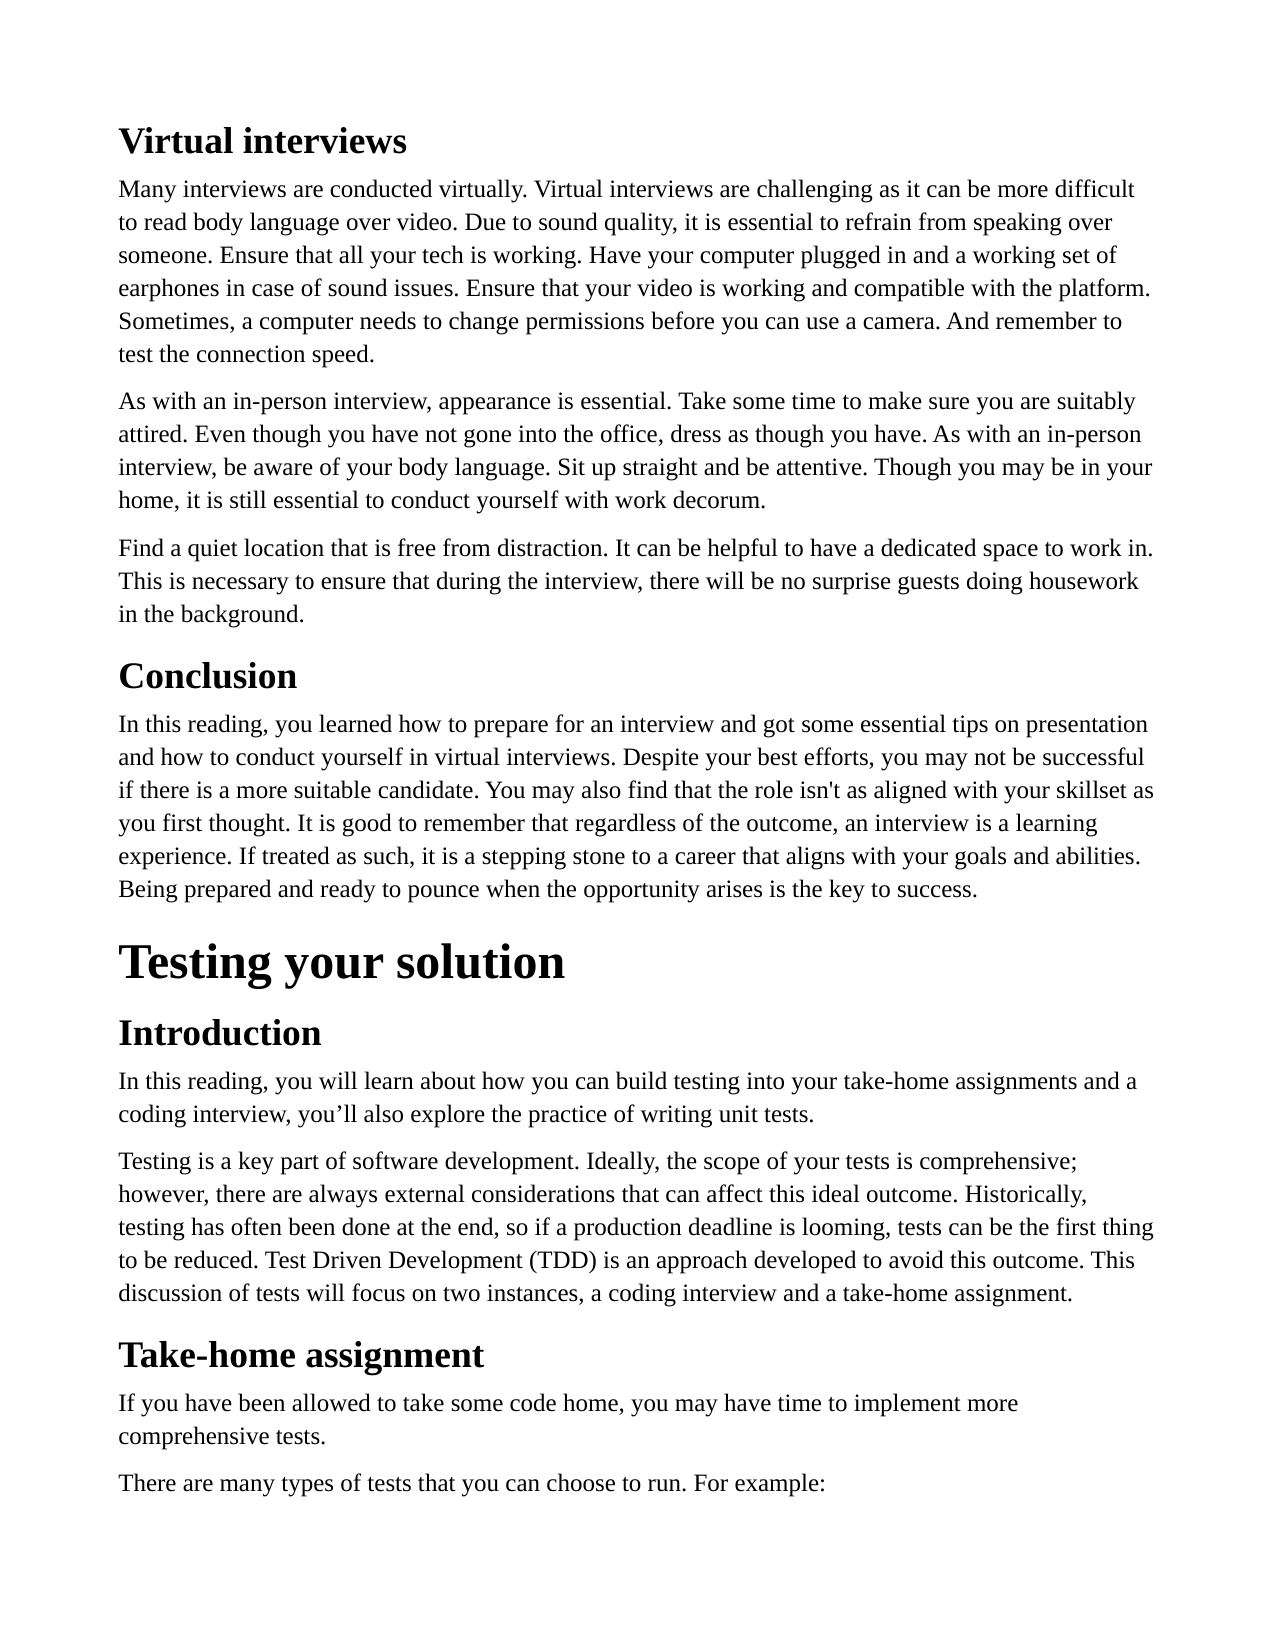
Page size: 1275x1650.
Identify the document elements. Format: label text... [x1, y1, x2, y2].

subtitle Conclusion [118, 653, 1157, 696]
text In this reading, you will learn about how you can build testing into your take-home assignments and a coding interview, you’ll also explore the practice of writing unit tests. [118, 1066, 1157, 1127]
text As with an in-person interview, appearance is essential. Take some time to make sure you are suitably attired. Even though you have not gone into the office, dress as though you have. As with an in-person interview, be aware of your body language. Sit up straight and be attentive. Though you may be in your home, it is still essential to conduct yourself with work decorum. [118, 386, 1157, 514]
text There are many types of tests that you can choose to run. For example: [118, 1468, 1157, 1497]
subtitle Testing your solution [118, 932, 1157, 989]
subtitle Take-home assignment [118, 1332, 1157, 1375]
text Find a quiet location that is free from distraction. It can be helpful to have a dedicated space to work in. This is necessary to ensure that during the interview, there will be no surprise guests doing housework in the background. [118, 533, 1157, 628]
subtitle Virtual interviews [118, 118, 1157, 161]
text Testing is a key part of software development. Ideally, the scope of your tests is comprehensive; however, there are always external considerations that can affect this ideal outcome. Historically, testing has often been done at the end, so if a production deadline is looming, tests can be the first thing to be reduced. Test Driven Development (TDD) is an approach developed to avoid this outcome. This discussion of tests will focus on two instances, a coding interview and a take-home assignment. [118, 1146, 1157, 1307]
text Many interviews are conducted virtually. Virtual interviews are challenging as it can be more difficult to read body language over video. Due to sound quality, it is essential to refrain from speaking over someone. Ensure that all your tech is working. Have your computer plugged in and a working set of earphones in case of sound issues. Ensure that your video is working and compatible with the platform. Sometimes, a computer needs to change permissions before you can use a camera. And remember to test the connection speed. [118, 174, 1157, 368]
subtitle Introduction [118, 1010, 1157, 1053]
text If you have been allowed to take some code home, you may have time to implement more comprehensive tests. [118, 1388, 1157, 1450]
text In this reading, you learned how to prepare for an interview and got some essential tips on presentation and how to conduct yourself in virtual interviews. Despite your best efforts, you may not be successful if there is a more suitable candidate. You may also find that the role isn't as aligned with your skillset as you first thought. It is good to remember that regardless of the outcome, an interview is a learning experience. If treated as such, it is a stepping stone to a career that aligns with your goals and abilities. Being prepared and ready to pounce when the opportunity arises is the key to success. [118, 709, 1157, 902]
